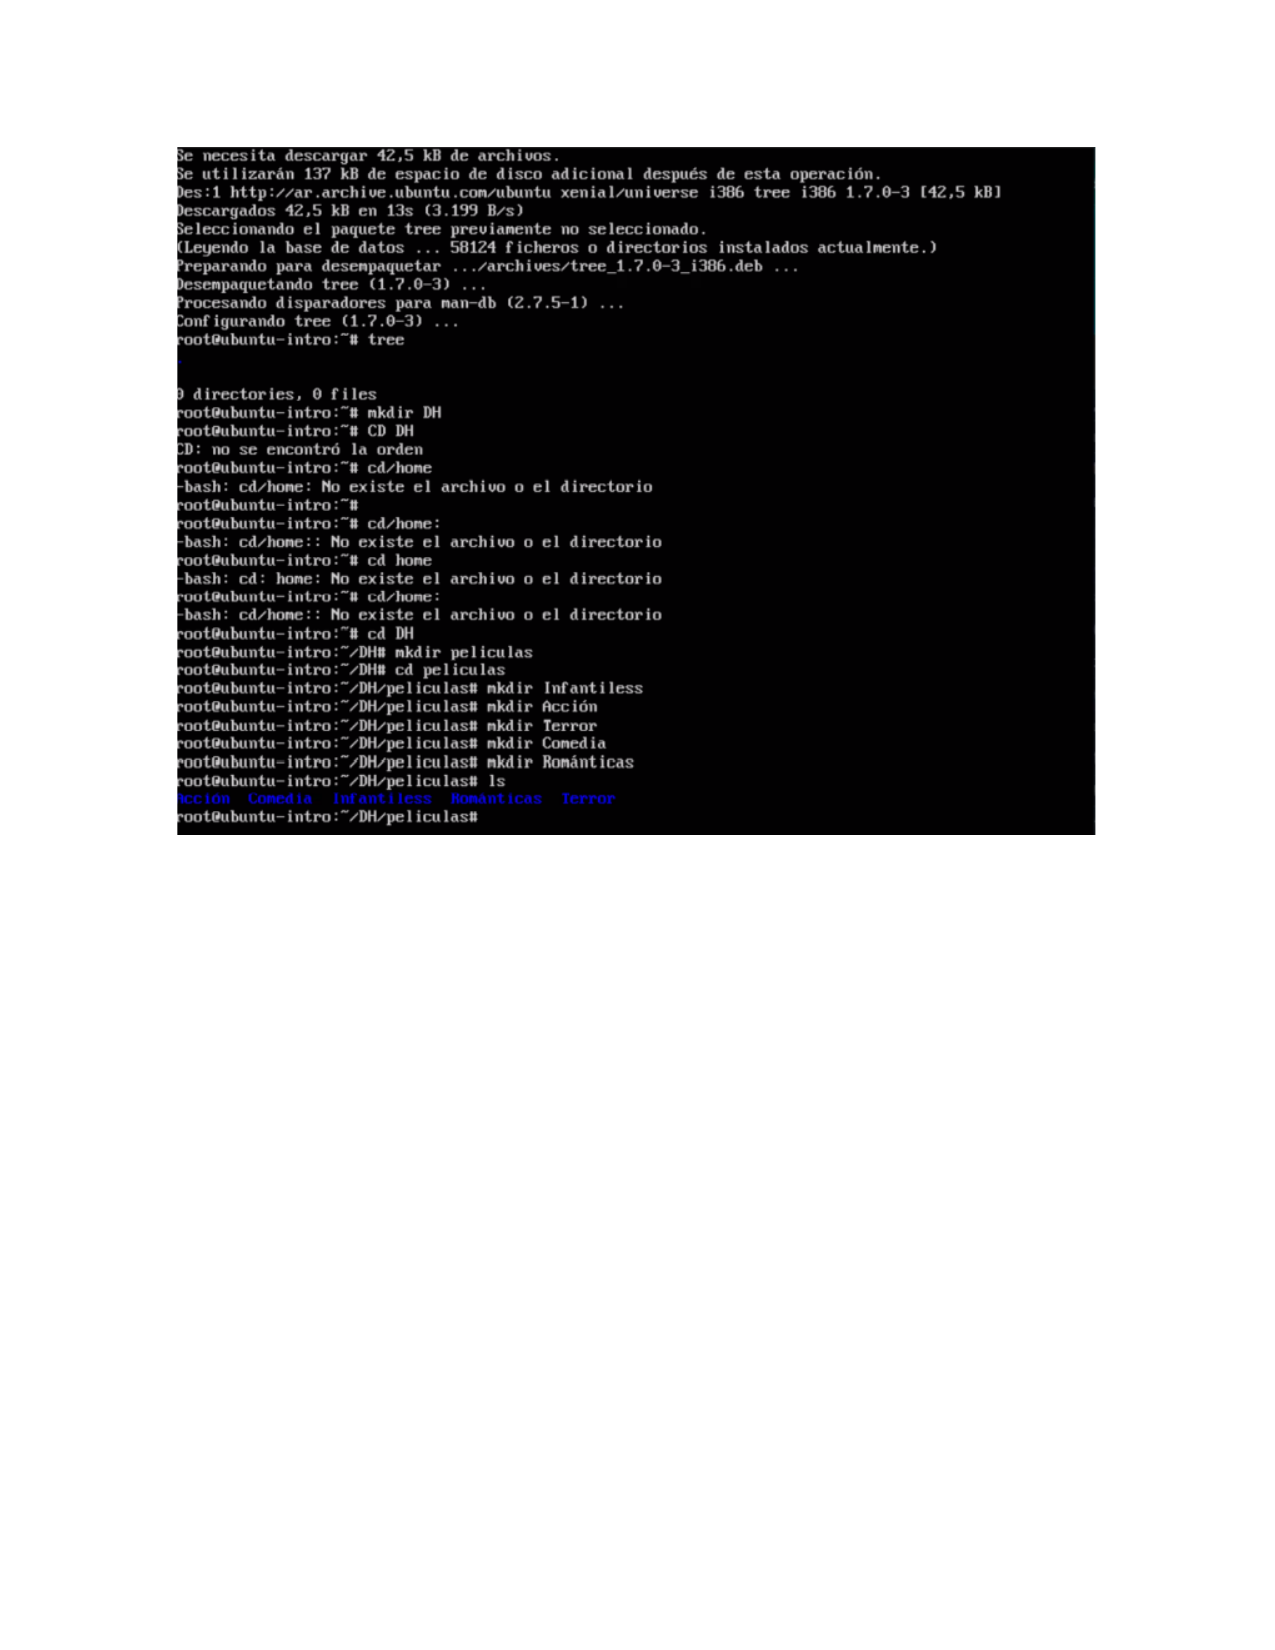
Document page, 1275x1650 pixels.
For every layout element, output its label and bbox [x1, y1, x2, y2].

picture [177, 147, 1098, 835]
